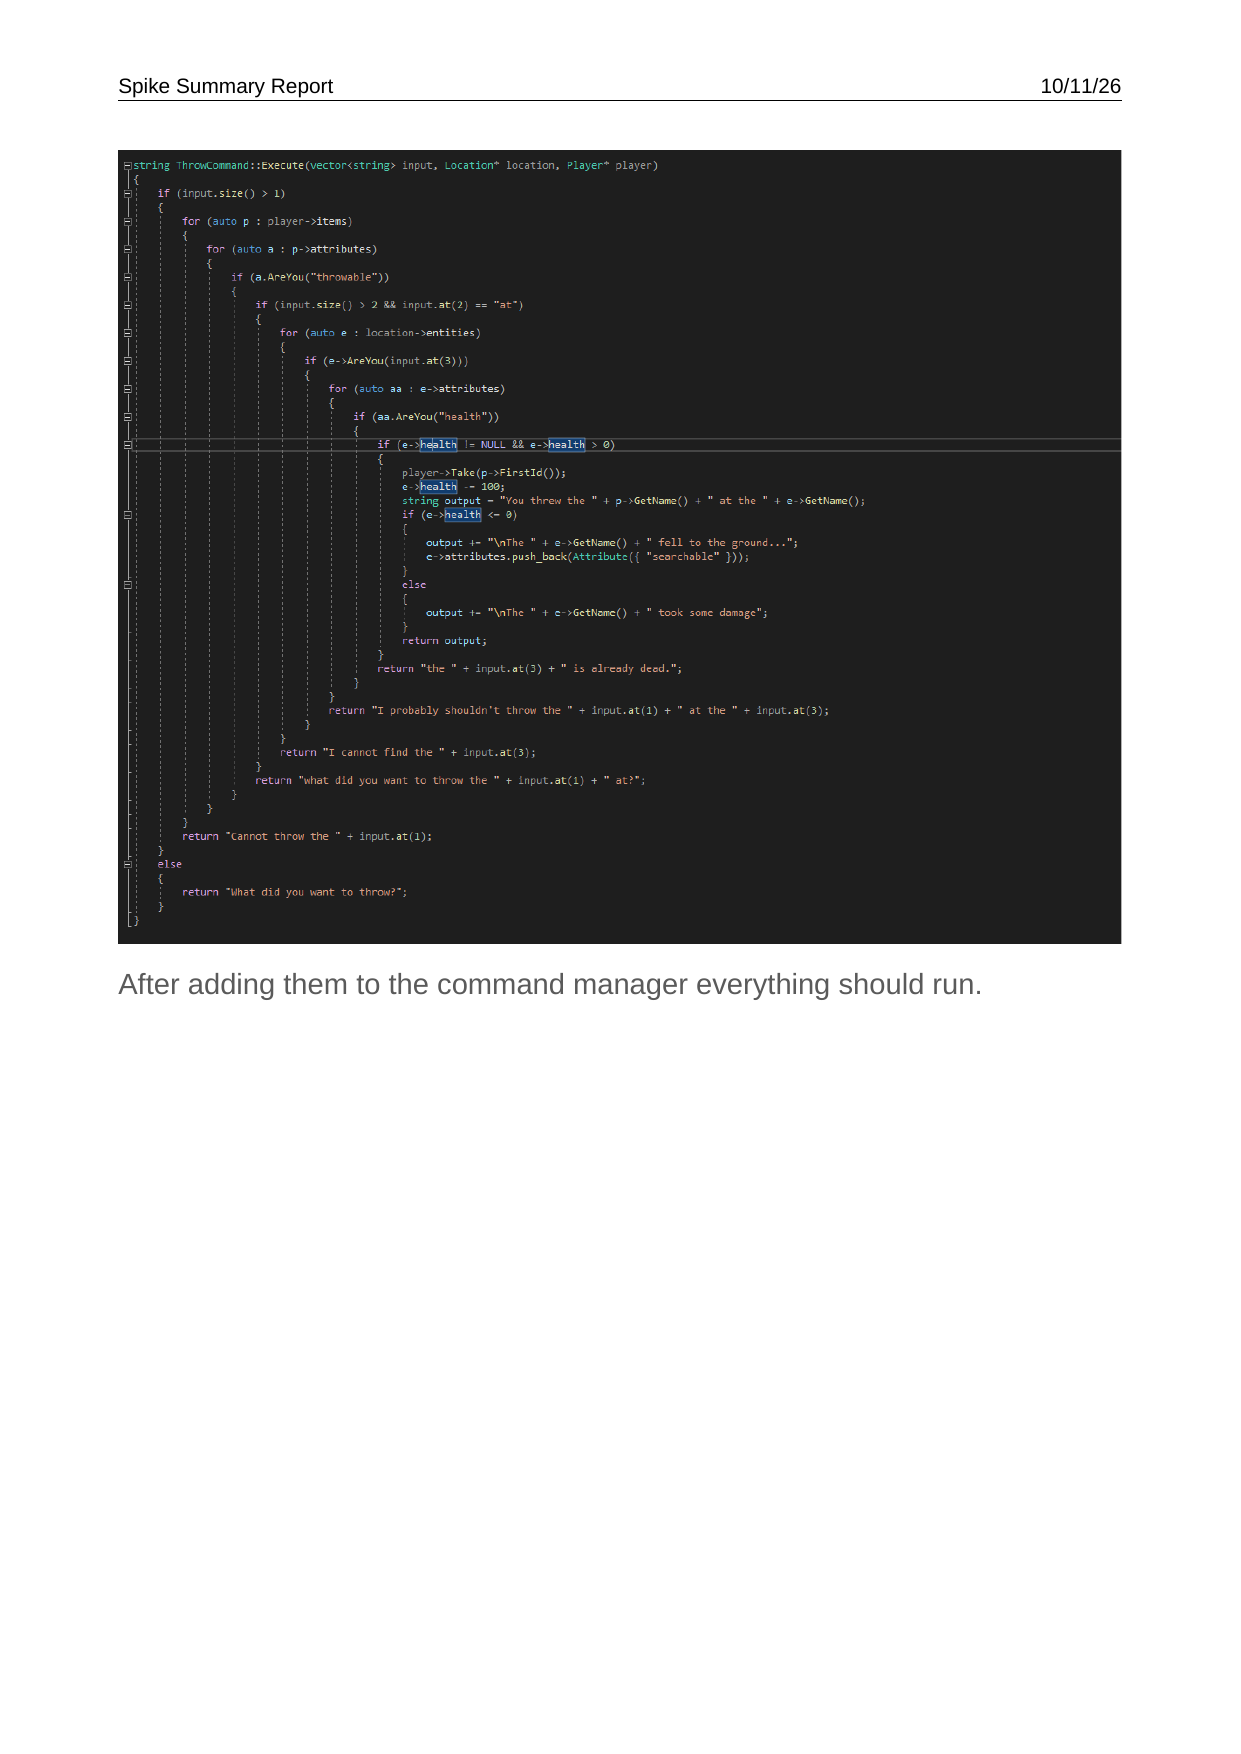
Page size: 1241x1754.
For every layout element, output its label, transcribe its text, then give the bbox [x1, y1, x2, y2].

picture [118, 150, 1122, 944]
list After adding them to the command manager everything should run. [118, 967, 1122, 1001]
